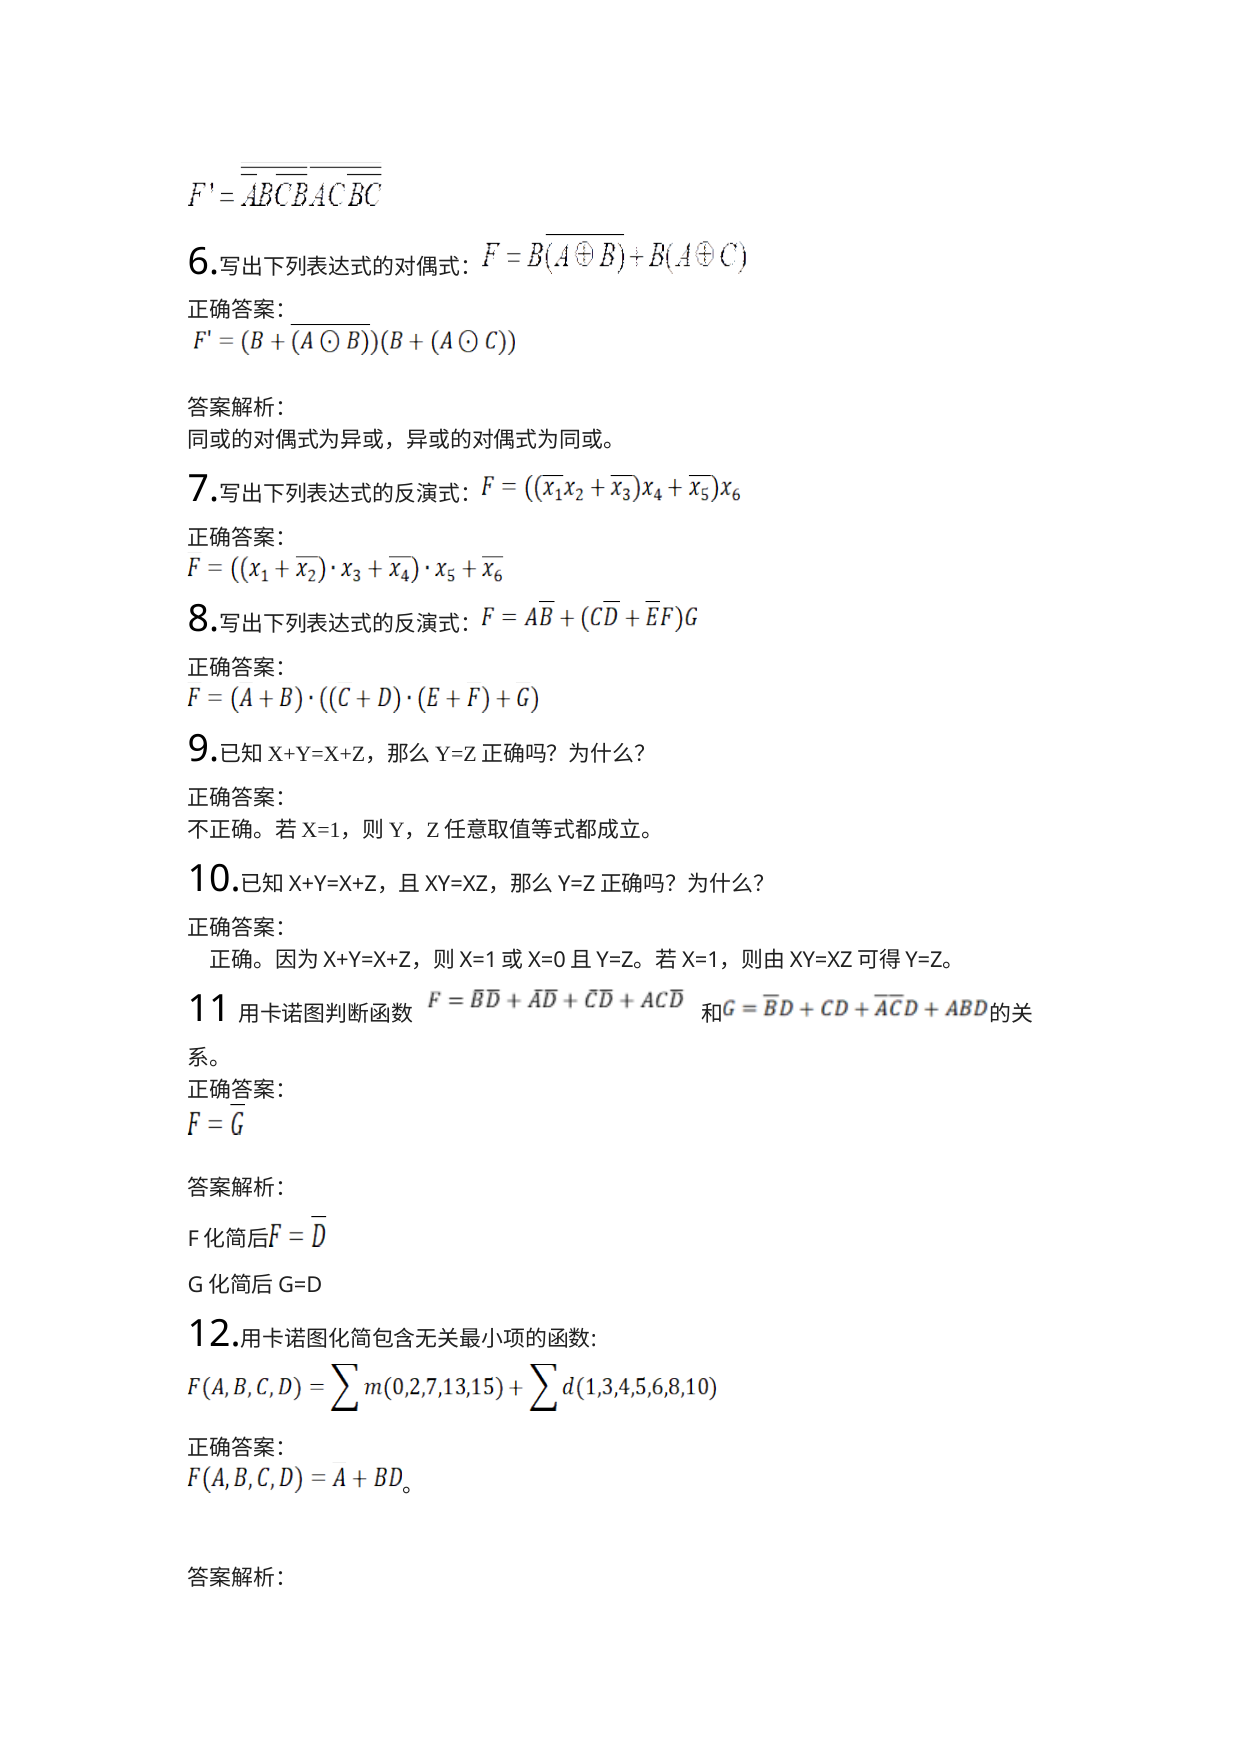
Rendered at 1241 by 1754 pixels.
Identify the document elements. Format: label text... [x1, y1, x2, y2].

text 正确答案： [187, 292, 1053, 324]
text 正确答案： [187, 1072, 1053, 1104]
text G化简后G=D [187, 1267, 1053, 1299]
text 正确答案： [187, 779, 1053, 812]
picture [187, 1462, 403, 1493]
picture [187, 552, 504, 583]
text 答案解析： [187, 1169, 1053, 1202]
picture [193, 324, 515, 355]
text 10.已知X+Y=X+Z，且XY=XZ，那么Y=Z正确吗？为什么？ [187, 844, 1053, 909]
text 11用卡诺图判断函数和的关系。 [187, 974, 1053, 1072]
picture [187, 162, 382, 206]
text 8.写出下列表达式的反演式： [187, 584, 1053, 649]
picture [723, 990, 989, 1022]
text 6.写出下列表达式的对偶式： [187, 227, 1053, 292]
picture [412, 985, 702, 1022]
text 7.写出下列表达式的反演式： [187, 454, 1053, 519]
text 同或的对偶式为异或，异或的对偶式为同或。 [187, 422, 1053, 454]
text 12.用卡诺图化简包含无关最小项的函数: [187, 1299, 1053, 1364]
picture [481, 601, 698, 632]
picture [187, 1104, 245, 1135]
text 正确答案： [187, 649, 1053, 682]
picture [187, 682, 539, 713]
text 正确。因为X+Y=X+Z，则X=1或X=0且Y=Z。若X=1，则由XY=XZ可得Y=Z。 [209, 942, 1053, 974]
text 正确答案： [187, 1429, 1053, 1462]
text 9.已知X+Y=X+Z，那么Y=Z正确吗？为什么？ [187, 714, 1053, 779]
text 正确答案： [187, 909, 1053, 942]
text 。 [187, 1462, 1053, 1527]
picture [481, 234, 747, 274]
picture [481, 475, 741, 502]
text 正确答案： [187, 519, 1053, 552]
text 不正确。若X=1，则Y，Z任意取值等式都成立。 [187, 812, 1053, 844]
picture [187, 1364, 717, 1411]
text 答案解析： [187, 1559, 1053, 1592]
picture [268, 1216, 327, 1247]
text 答案解析： [187, 389, 1053, 422]
text F化简后 [187, 1202, 1053, 1267]
